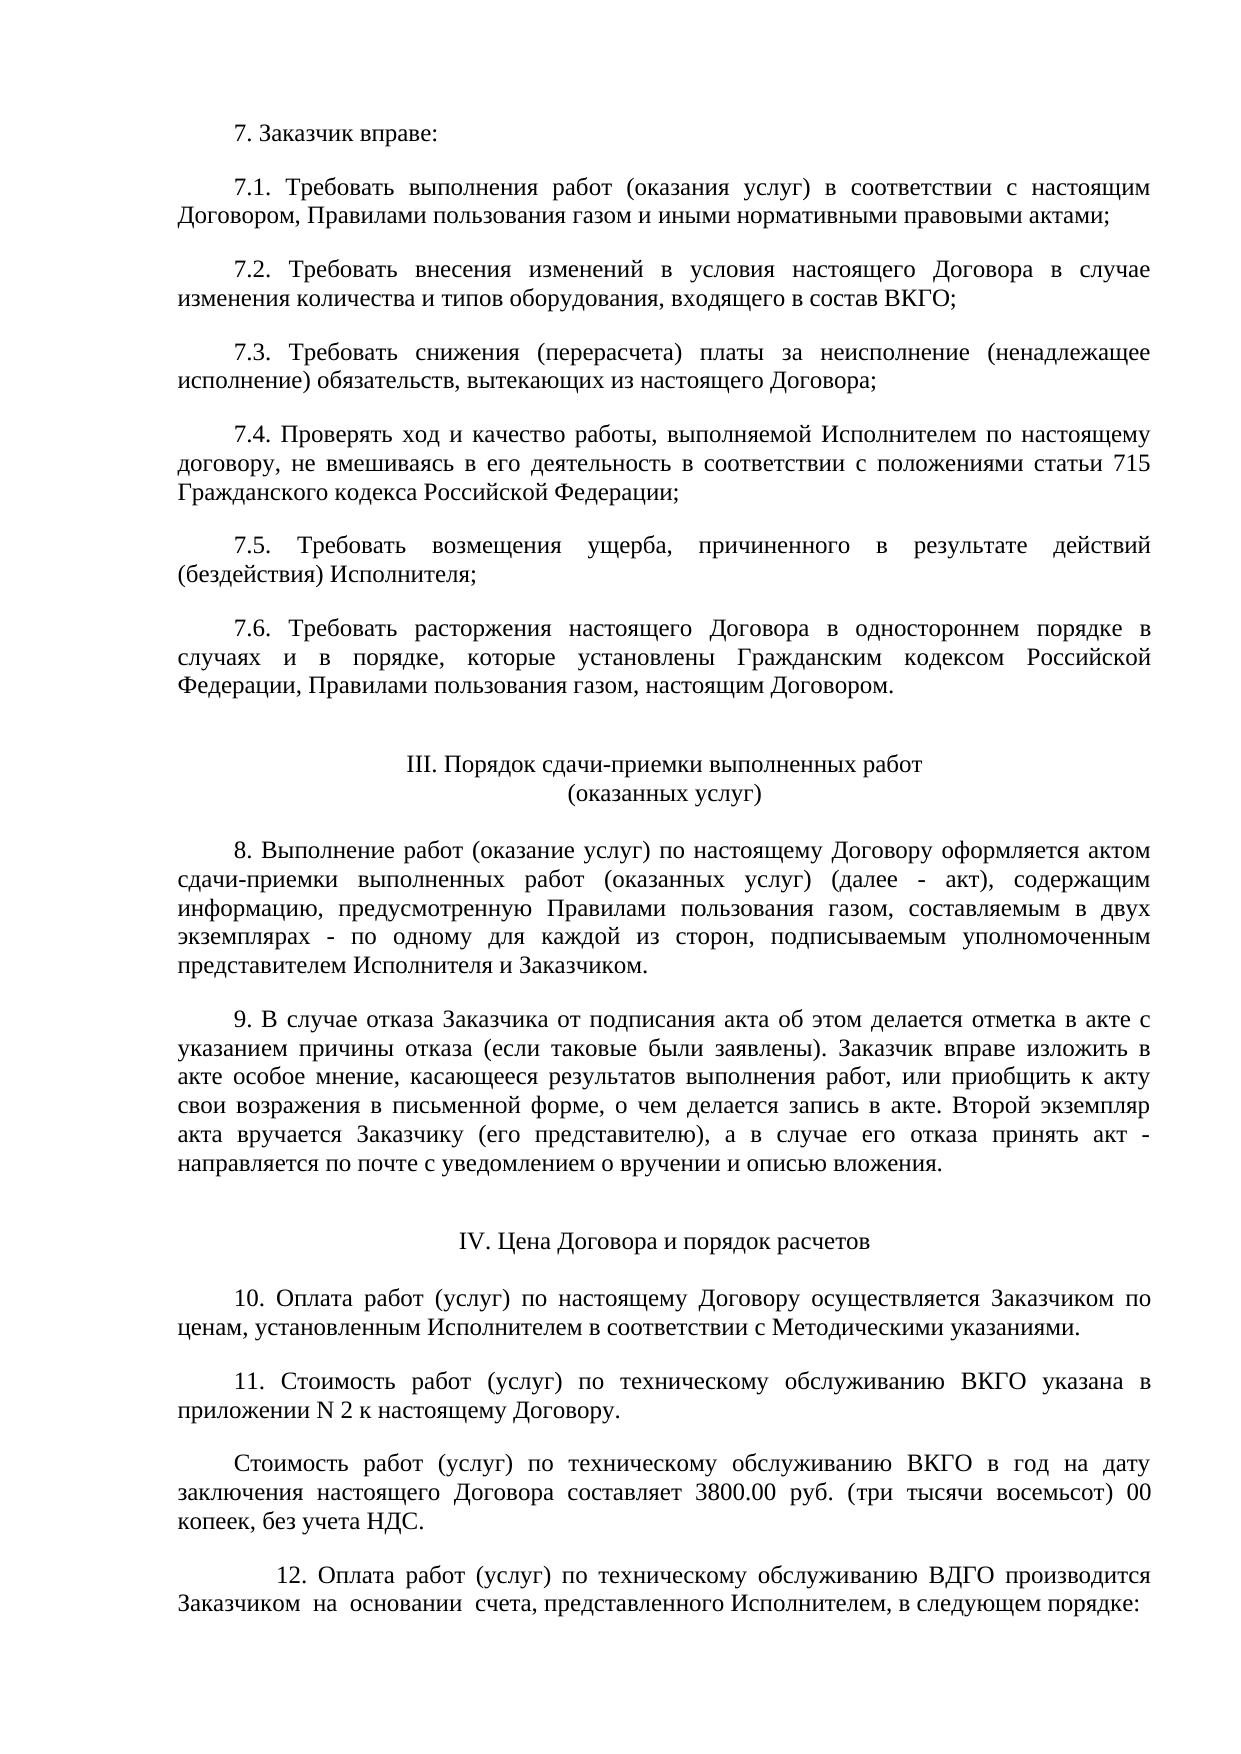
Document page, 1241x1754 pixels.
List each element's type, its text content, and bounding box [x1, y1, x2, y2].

text 11. Стоимость работ (услуг) по техническому обслуживанию ВКГО указана в приложении N 2 к настоящему Договору. [177, 1366, 1152, 1423]
text 7.6. Требовать расторжения настоящего Договора в одностороннем порядке в случаях и в порядке, которые установлены Гражданским кодексом Российской Федерации, Правилами пользования газом, настоящим Договором. [177, 613, 1152, 699]
text 12. Оплата работ (услуг) по техническому обслуживанию ВДГО производится Заказчиком на основании счета, представленного Исполнителем, в следующем порядке: [177, 1560, 1152, 1617]
text 7.2. Требовать внесения изменений в условия настоящего Договора в случае изменения количества и типов оборудования, входящего в состав ВКГО; [177, 254, 1152, 312]
text 7.4. Проверять ход и качество работы, выполняемой Исполнителем по настоящему договору, не вмешиваясь в его деятельность в соответствии с положениями статьи 715 Гражданского кодекса Российской Федерации; [177, 419, 1152, 506]
text IV. Цена Договора и порядок расчетов [177, 1226, 1152, 1255]
text Стоимость работ (услуг) по техническому обслуживанию ВКГО в год на дату заключения настоящего Договора составляет 3800.00 руб. (три тысячи восемьсот) 00 копеек, без учета НДС. [177, 1448, 1152, 1535]
text 7.3. Требовать снижения (перерасчета) платы за неисполнение (ненадлежащее исполнение) обязательств, вытекающих из настоящего Договора; [177, 337, 1152, 394]
text 7. Заказчик вправе: [177, 118, 1152, 147]
text 7.5. Требовать возмещения ущерба, причиненного в результате действий (бездействия) Исполнителя; [177, 531, 1152, 588]
text 10. Оплата работ (услуг) по настоящему Договору осуществляется Заказчиком по ценам, установленным Исполнителем в соответствии с Методическими указаниями. [177, 1283, 1152, 1341]
text 9. В случае отказа Заказчика от подписания акта об этом делается отметка в акте с указанием причины отказа (если таковые были заявлены). Заказчик вправе изложить в акте особое мнение, касающееся результатов выполнения работ, или приобщить к акту свои возражения в письменной форме, о чем делается запись в акте. Второй экземпляр акта вручается Заказчику (его представителю), а в случае его отказа принять акт - направляется по почте с уведомлением о вручении и описью вложения. [177, 1004, 1152, 1176]
text (оказанных услуг) [177, 778, 1152, 806]
text 8. Выполнение работ (оказание услуг) по настоящему Договору оформляется актом сдачи-приемки выполненных работ (оказанных услуг) (далее - акт), содержащим информацию, предусмотренную Правилами пользования газом, составляемым в двух экземплярах - по одному для каждой из сторон, подписываемым уполномоченным представителем Исполнителя и Заказчиком. [177, 835, 1152, 979]
text 7.1. Требовать выполнения работ (оказания услуг) в соответствии с настоящим Договором, Правилами пользования газом и иными нормативными правовыми актами; [177, 172, 1152, 229]
text III. Порядок сдачи-приемки выполненных работ [177, 749, 1152, 778]
